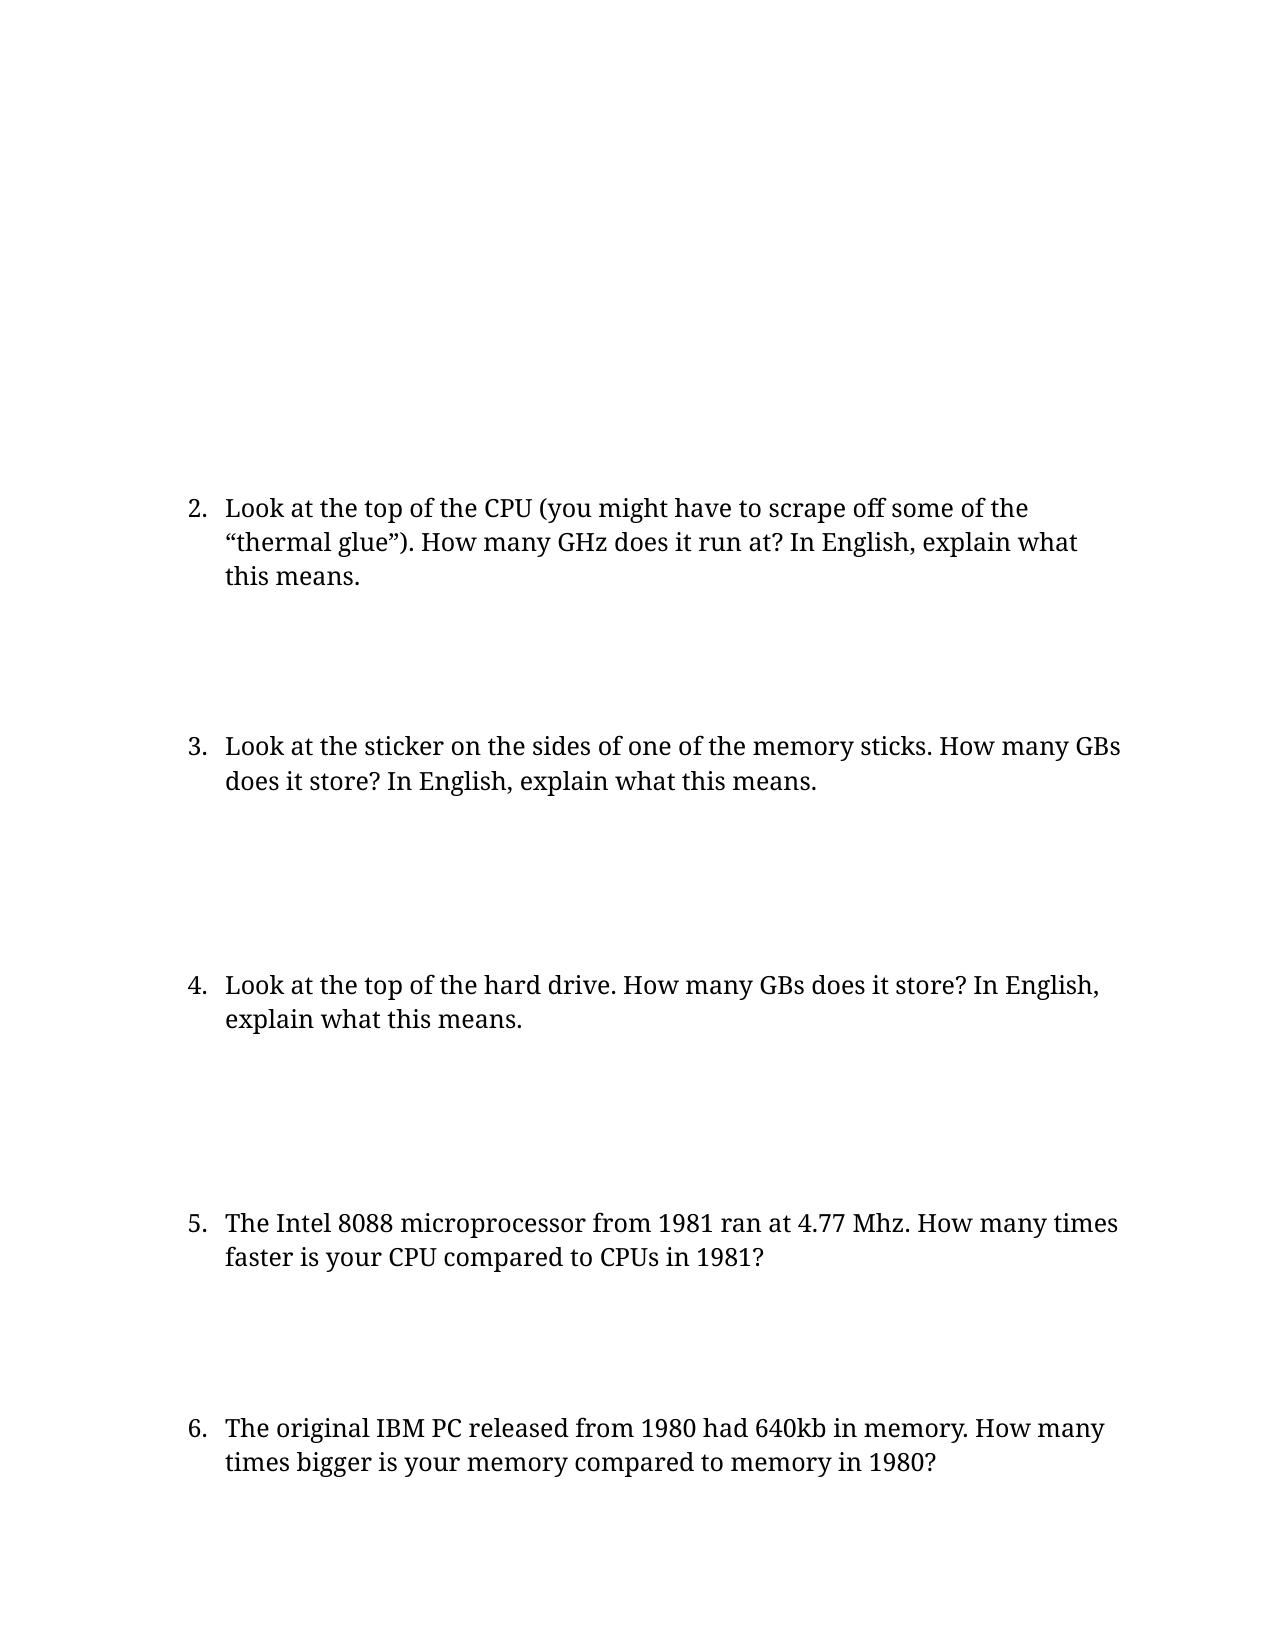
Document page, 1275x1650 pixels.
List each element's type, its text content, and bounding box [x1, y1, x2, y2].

list Look at the top of the CPU (you might have to scrape off some of the “thermal glue”). How many GHz does it run at? In English, explain what this means. [187, 491, 1125, 593]
list Look at the sticker on the sides of one of the memory sticks. How many GBs does it store? In English, explain what this means. [187, 729, 1125, 797]
list The original IBM PC released from 1980 had 640kb in memory. How many times bigger is your memory compared to memory in 1980? [187, 1410, 1125, 1478]
list The Intel 8088 microprocessor from 1981 ran at 4.77 Mhz. How many times faster is your CPU compared to CPUs in 1981? [187, 1206, 1125, 1274]
list Look at the top of the hard drive. How many GBs does it store? In English, explain what this means. [187, 967, 1125, 1036]
